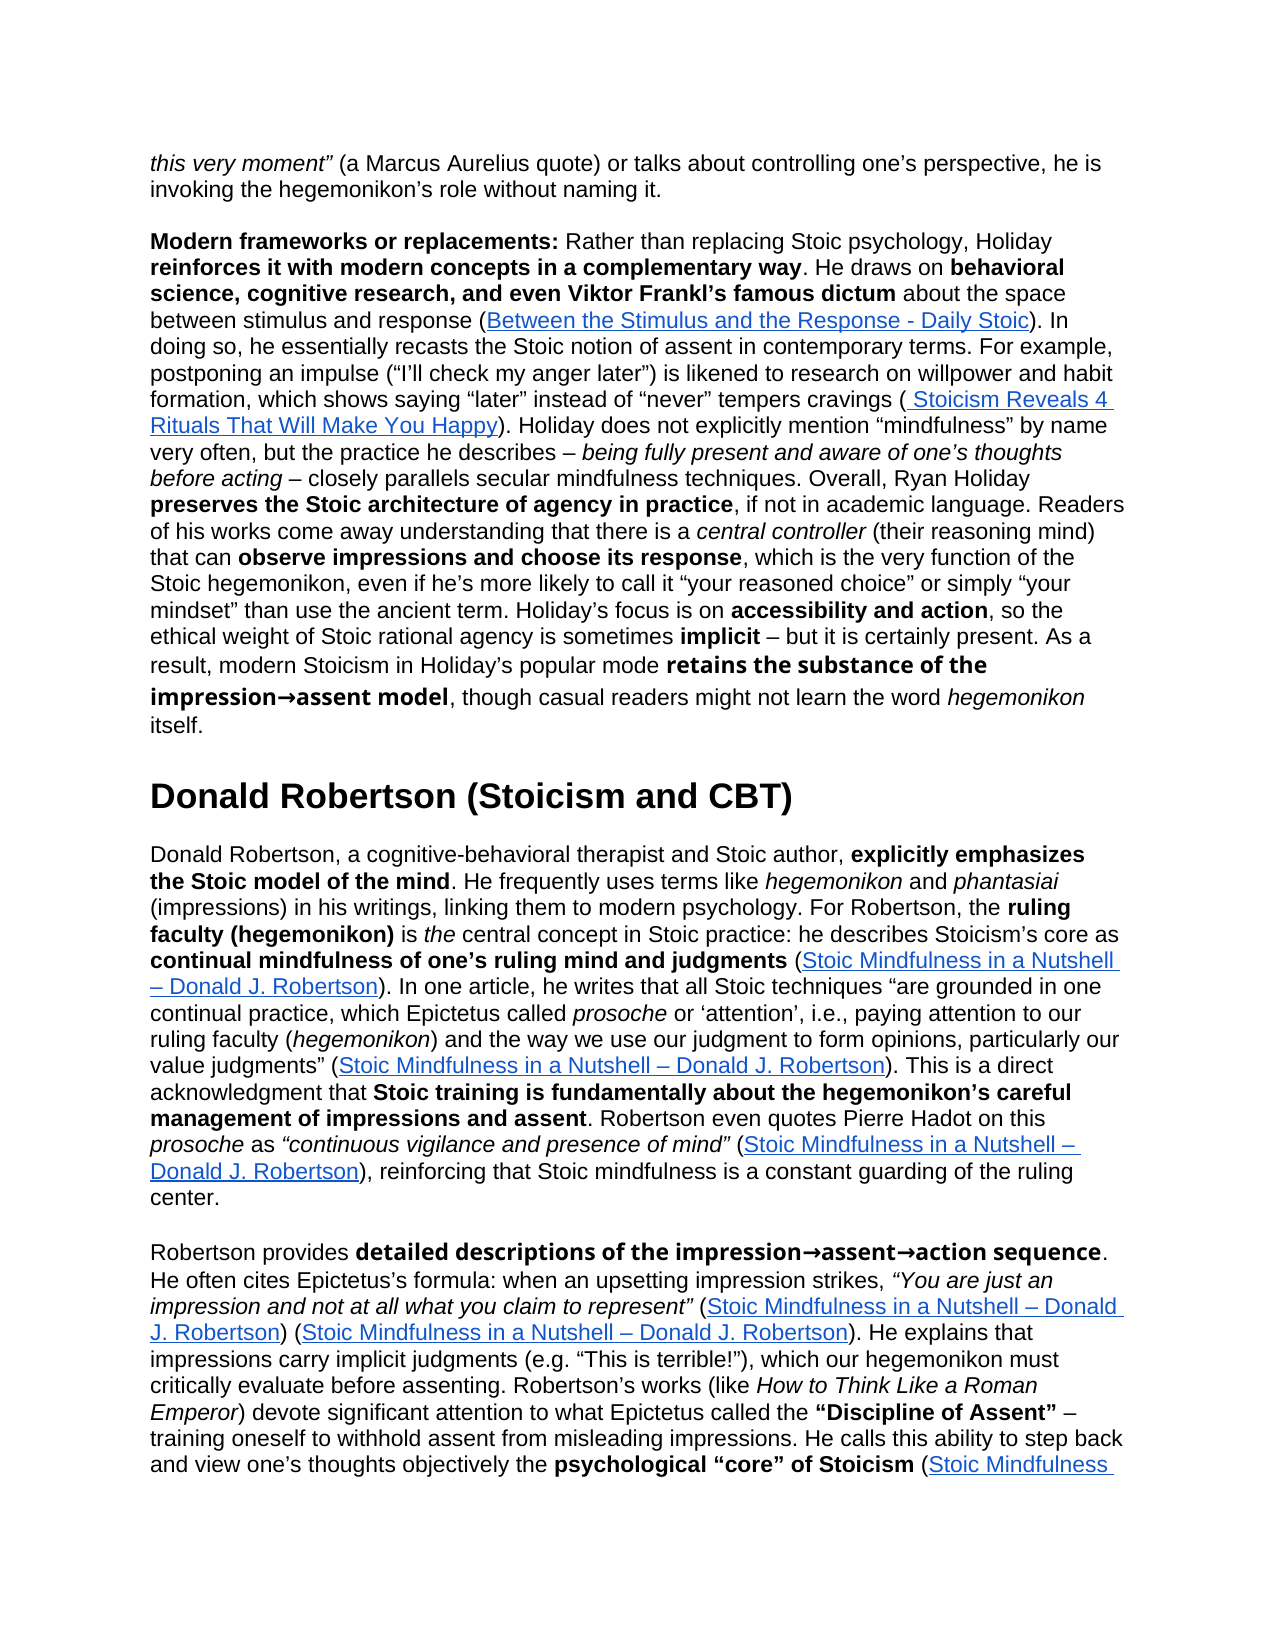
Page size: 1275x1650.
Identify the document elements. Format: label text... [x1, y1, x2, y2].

subtitle Donald Robertson (Stoicism and CBT) [150, 776, 1125, 816]
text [150, 1235, 1125, 1477]
text Donald Robertson, a cognitive-behavioral therapist and Stoic author, explicitly emphasizes the Stoic model of the mind. He frequently uses terms like hegemonikon and phantasiai (impressions) in his writings, linking them to modern psychology. For Robertson, the ruling faculty (hegemonikon) is the central concept in Stoic practice: he describes Stoicism’s core as continual mindfulness of one’s ruling mind and judgments (Stoic Mindfulness in a Nutshell – Donald J. Robertson). In one article, he writes that all Stoic techniques “are grounded in one continual practice, which Epictetus called prosoche or ‘attention’, i.e., paying attention to our ruling faculty (hegemonikon) and the way we use our judgment to form opinions, particularly our value judgments” (Stoic Mindfulness in a Nutshell – Donald J. Robertson). This is a direct acknowledgment that Stoic training is fundamentally about the hegemonikon’s careful management of impressions and assent. Robertson even quotes Pierre Hadot on this prosoche as “continuous vigilance and presence of mind” (Stoic Mindfulness in a Nutshell – Donald J. Robertson), reinforcing that Stoic mindfulness is a constant guarding of the ruling center. [150, 841, 1125, 1210]
text Modern frameworks or replacements: Rather than replacing Stoic psychology, Holiday reinforces it with modern concepts in a complementary way. He draws on behavioral science, cognitive research, and even Viktor Frankl’s famous dictum about the space between stimulus and response (Between the Stimulus and the Response - Daily Stoic). In doing so, he essentially recasts the Stoic notion of assent in contemporary terms. For example, postponing an impulse (“I’ll check my anger later”) is likened to research on willpower and habit formation, which shows saying “later” instead of “never” tempers cravings ( Stoicism Reveals 4 Rituals That Will Make You Happy). Holiday does not explicitly mention “mindfulness” by name very often, but the practice he describes – being fully present and aware of one’s thoughts before acting – closely parallels secular mindfulness techniques. Overall, Ryan Holiday preserves the Stoic architecture of agency in practice, if not in academic language. Readers of his works come away understanding that there is a central controller (their reasoning mind) that can observe impressions and choose its response, which is the very function of the Stoic hegemonikon, even if he’s more likely to call it “your reasoned choice” or simply “your mindset” than use the ancient term. Holiday’s focus is on accessibility and action, so the ethical weight of Stoic rational agency is sometimes implicit – but it is certainly present. As a result, modern Stoicism in Holiday’s popular mode retains the substance of the impression→assent model, though casual readers might not learn the word hegemonikon itself. [150, 228, 1125, 738]
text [150, 150, 1125, 203]
